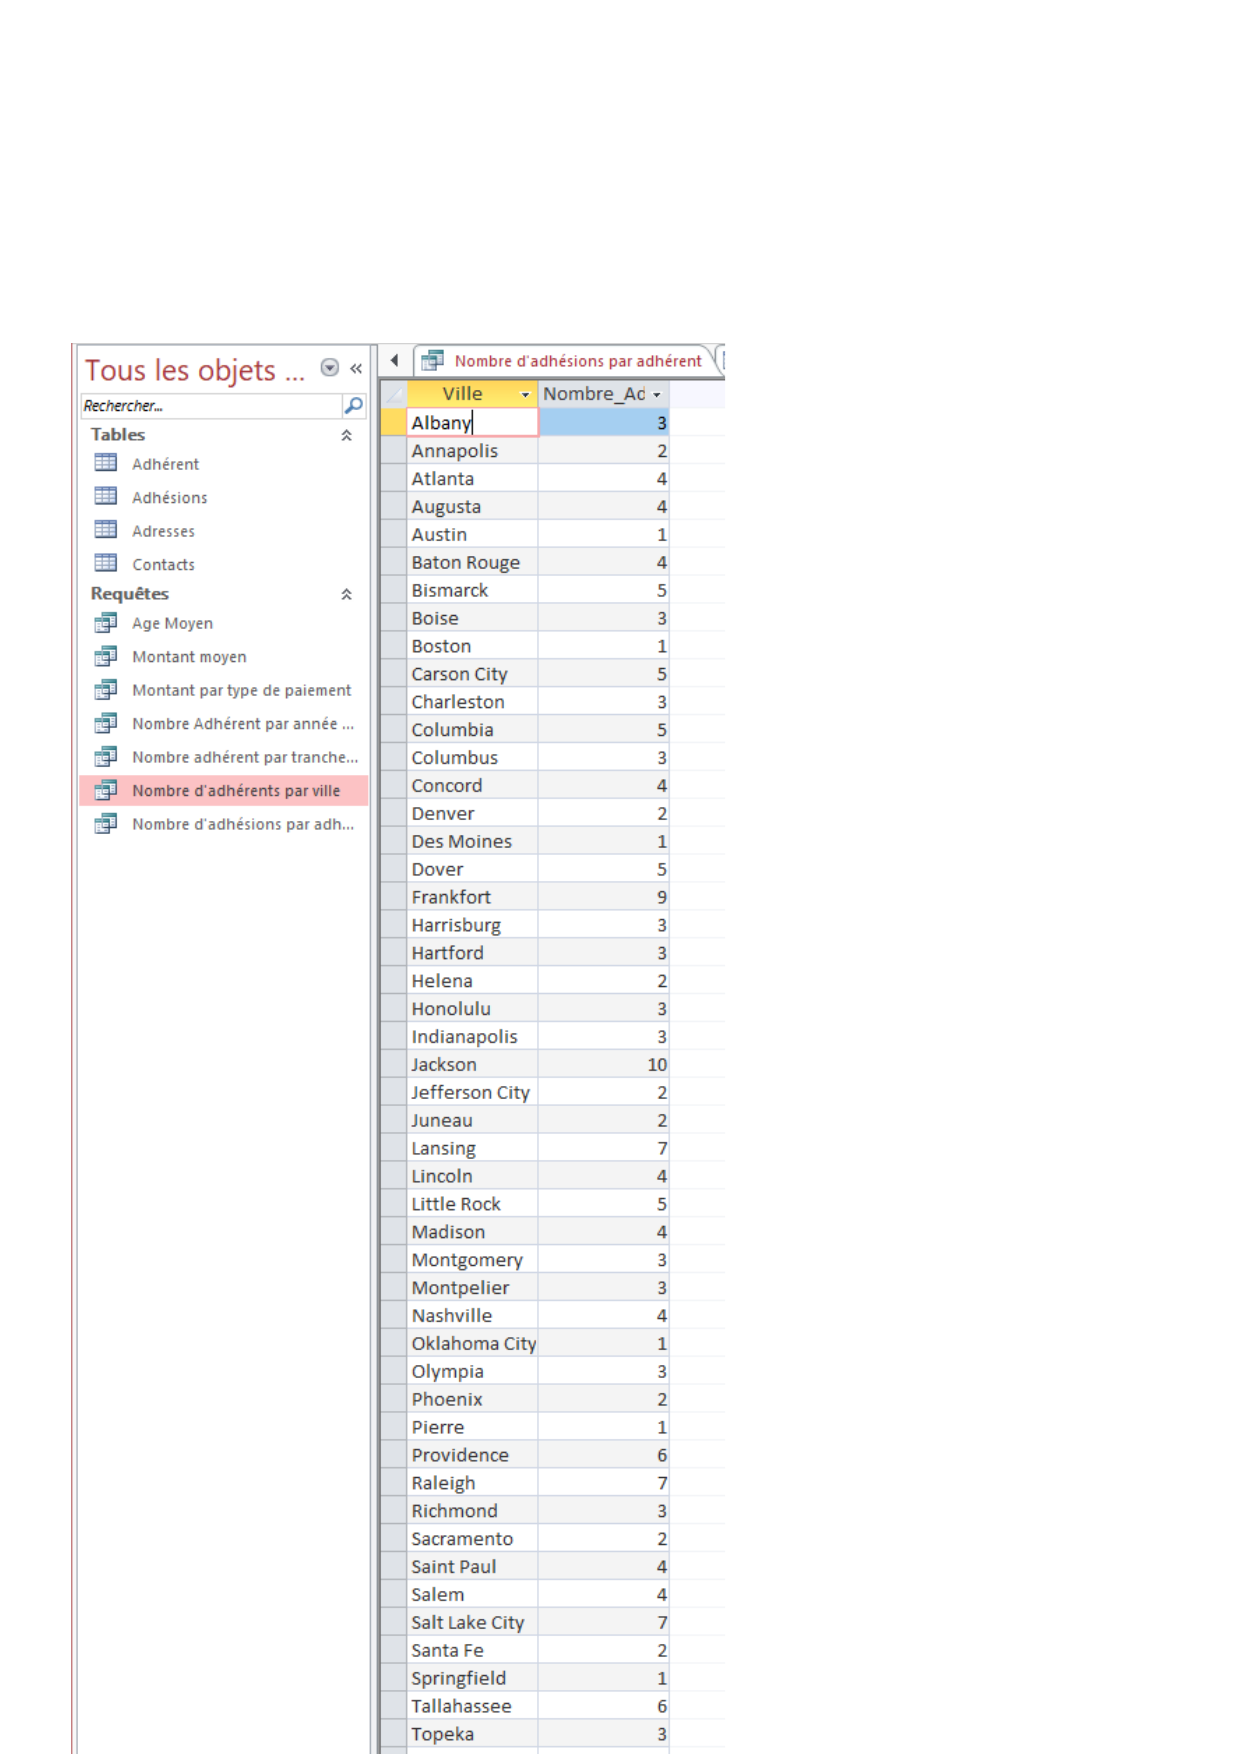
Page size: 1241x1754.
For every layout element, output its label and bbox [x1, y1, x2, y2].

picture [71, 343, 725, 1754]
